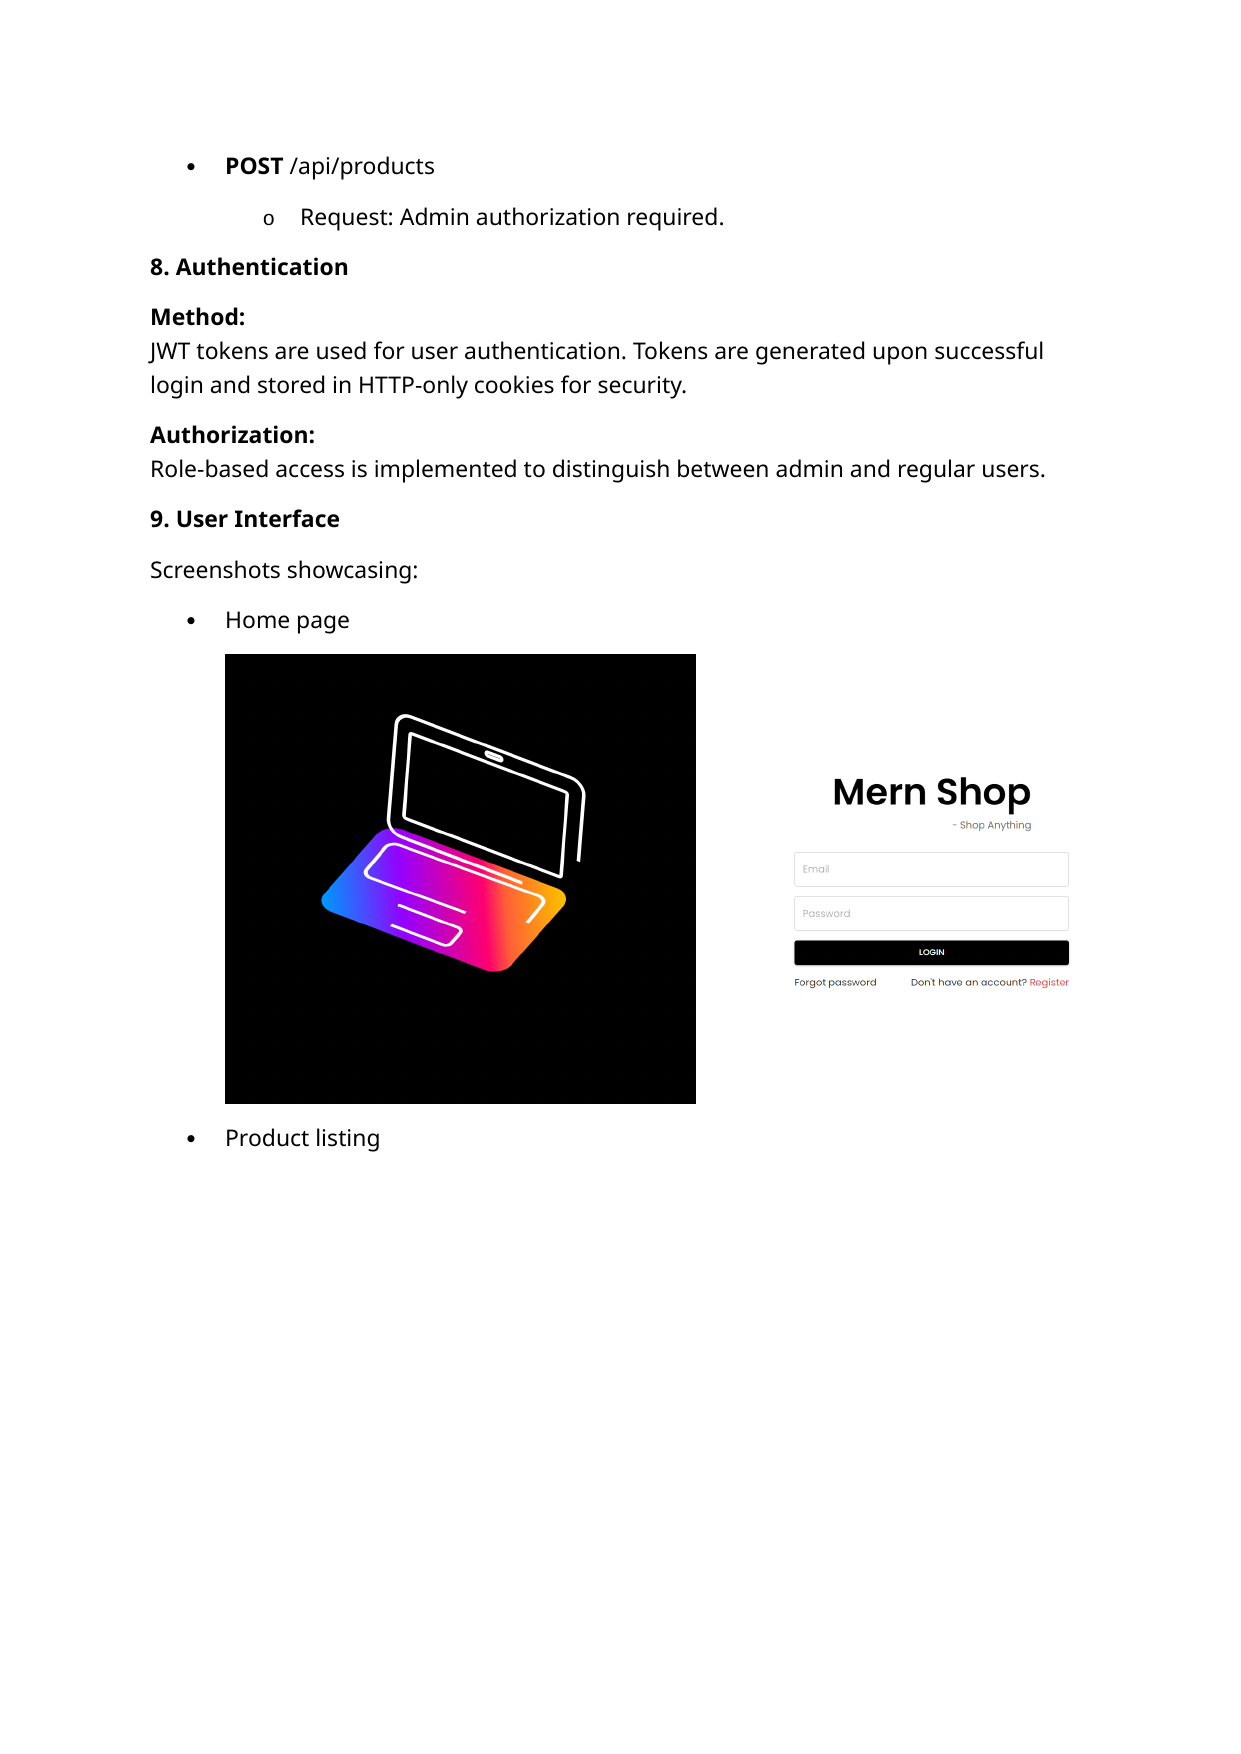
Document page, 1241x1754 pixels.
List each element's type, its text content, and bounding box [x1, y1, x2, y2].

list Home page [187, 604, 1090, 635]
text 8. Authentication [150, 251, 1090, 282]
picture [225, 654, 1166, 1104]
text Screenshots showcasing: [150, 554, 1090, 585]
text Method: JWT tokens are used for user authentication. Tokens are generated upon successful login and stored in HTTP-only cookies for security. [150, 301, 1090, 400]
list Product listing [187, 1122, 1090, 1153]
text Authorization: Role-based access is implemented to distinguish between admin and regular users. [150, 419, 1090, 484]
text 9. User Interface [150, 503, 1090, 534]
list Request: Admin authorization required. [262, 200, 1090, 232]
list POST /api/products [187, 150, 1090, 181]
